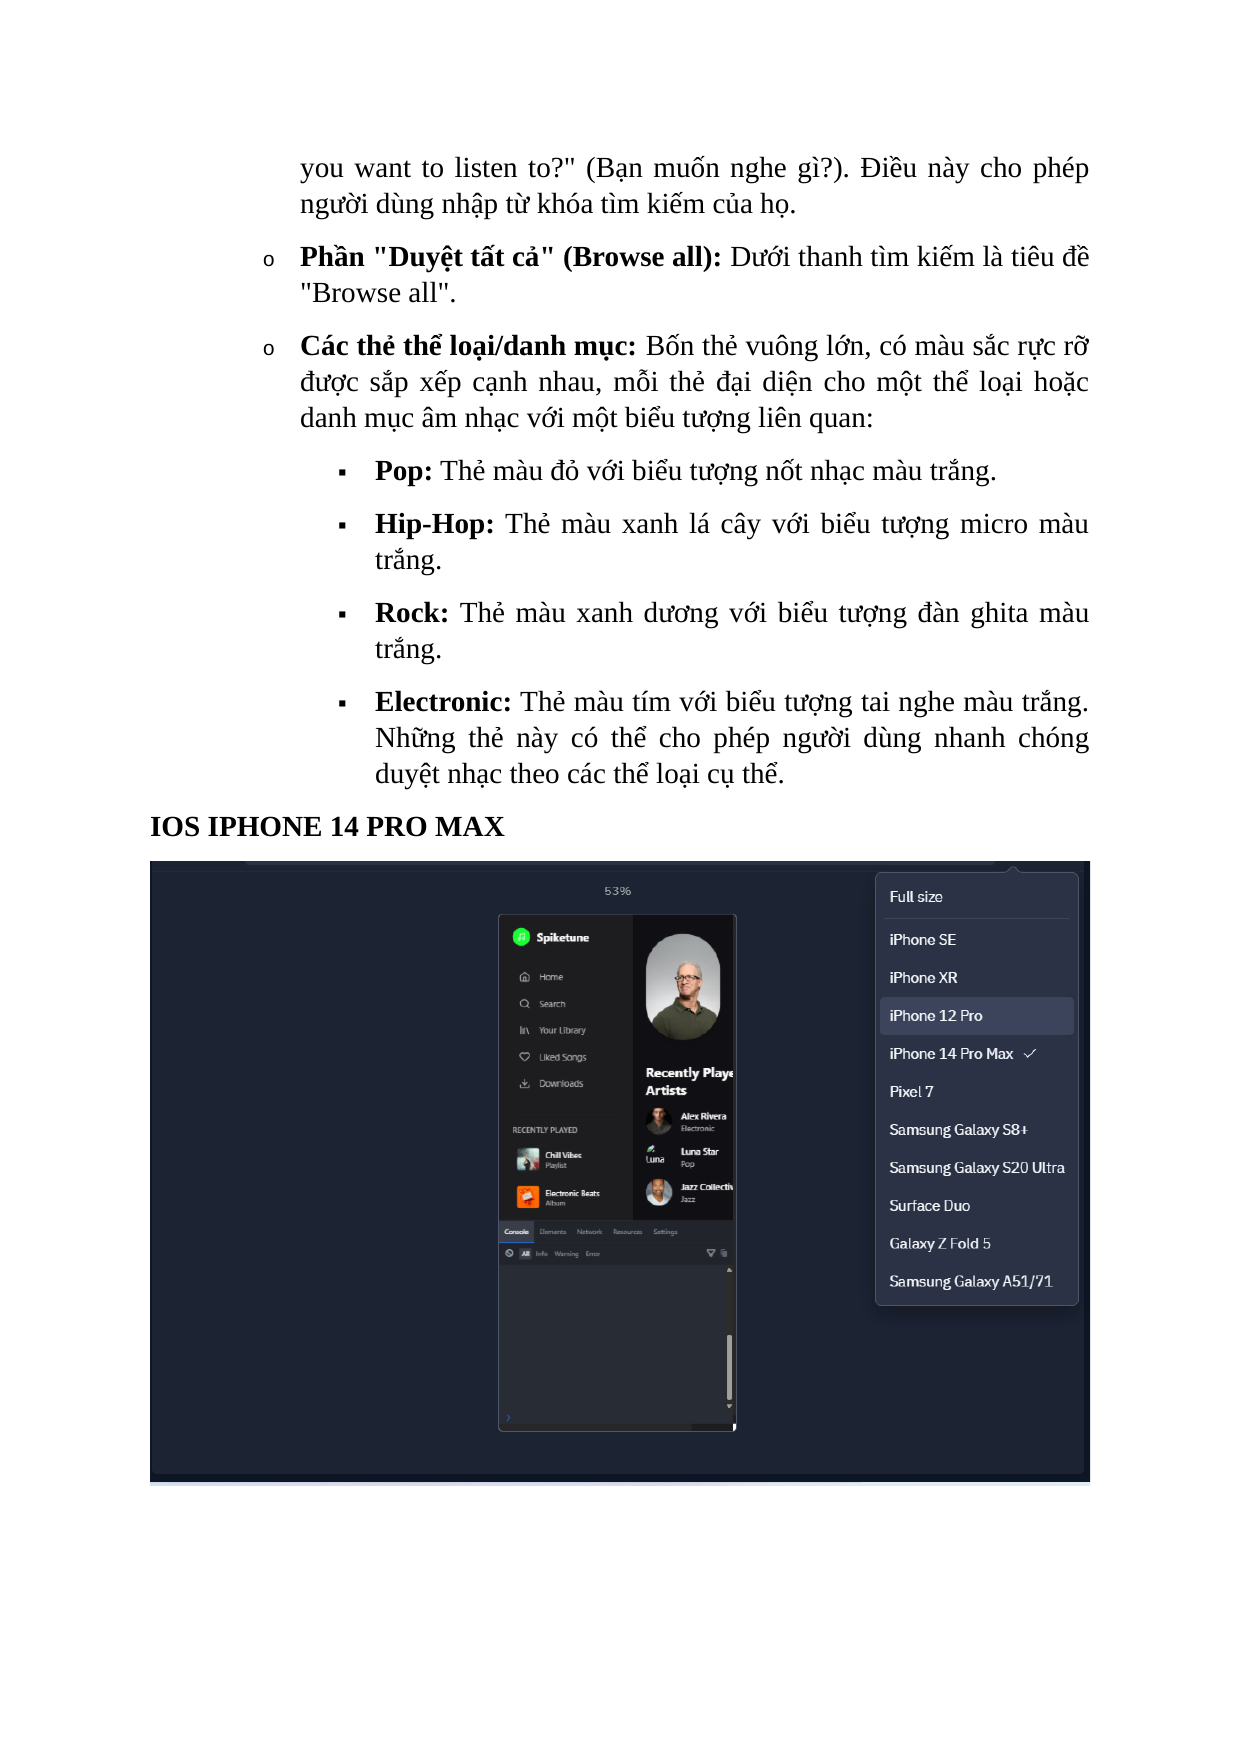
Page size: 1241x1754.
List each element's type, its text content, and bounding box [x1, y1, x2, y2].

picture [150, 861, 1091, 1486]
list Phần "Duyệt tất cả" (Browse all): Dưới thanh tìm kiếm là tiêu đề "Browse all". [262, 239, 1090, 309]
list Rock: Thẻ màu xanh dương với biểu tượng đàn ghita màu trắng. [337, 595, 1090, 664]
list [262, 150, 1090, 220]
text IOS IPHONE 14 PRO MAX [150, 809, 1090, 842]
list Các thẻ thể loại/danh mục: Bốn thẻ vuông lớn, có màu sắc rực rỡ được sắp xếp cạnh nhau, mỗi thẻ đại diện cho một thể loại hoặc danh mục âm nhạc với một biểu tượng liên quan: [262, 328, 1090, 434]
list Pop: Thẻ màu đỏ với biểu tượng nốt nhạc màu trắng. [337, 453, 1090, 487]
list Electronic: Thẻ màu tím với biểu tượng tai nghe màu trắng. Những thẻ này có thể cho phép người dùng nhanh chóng duyệt nhạc theo các thể loại cụ thể. [337, 684, 1090, 789]
list Hip-Hop: Thẻ màu xanh lá cây với biểu tượng micro màu trắng. [337, 506, 1090, 576]
